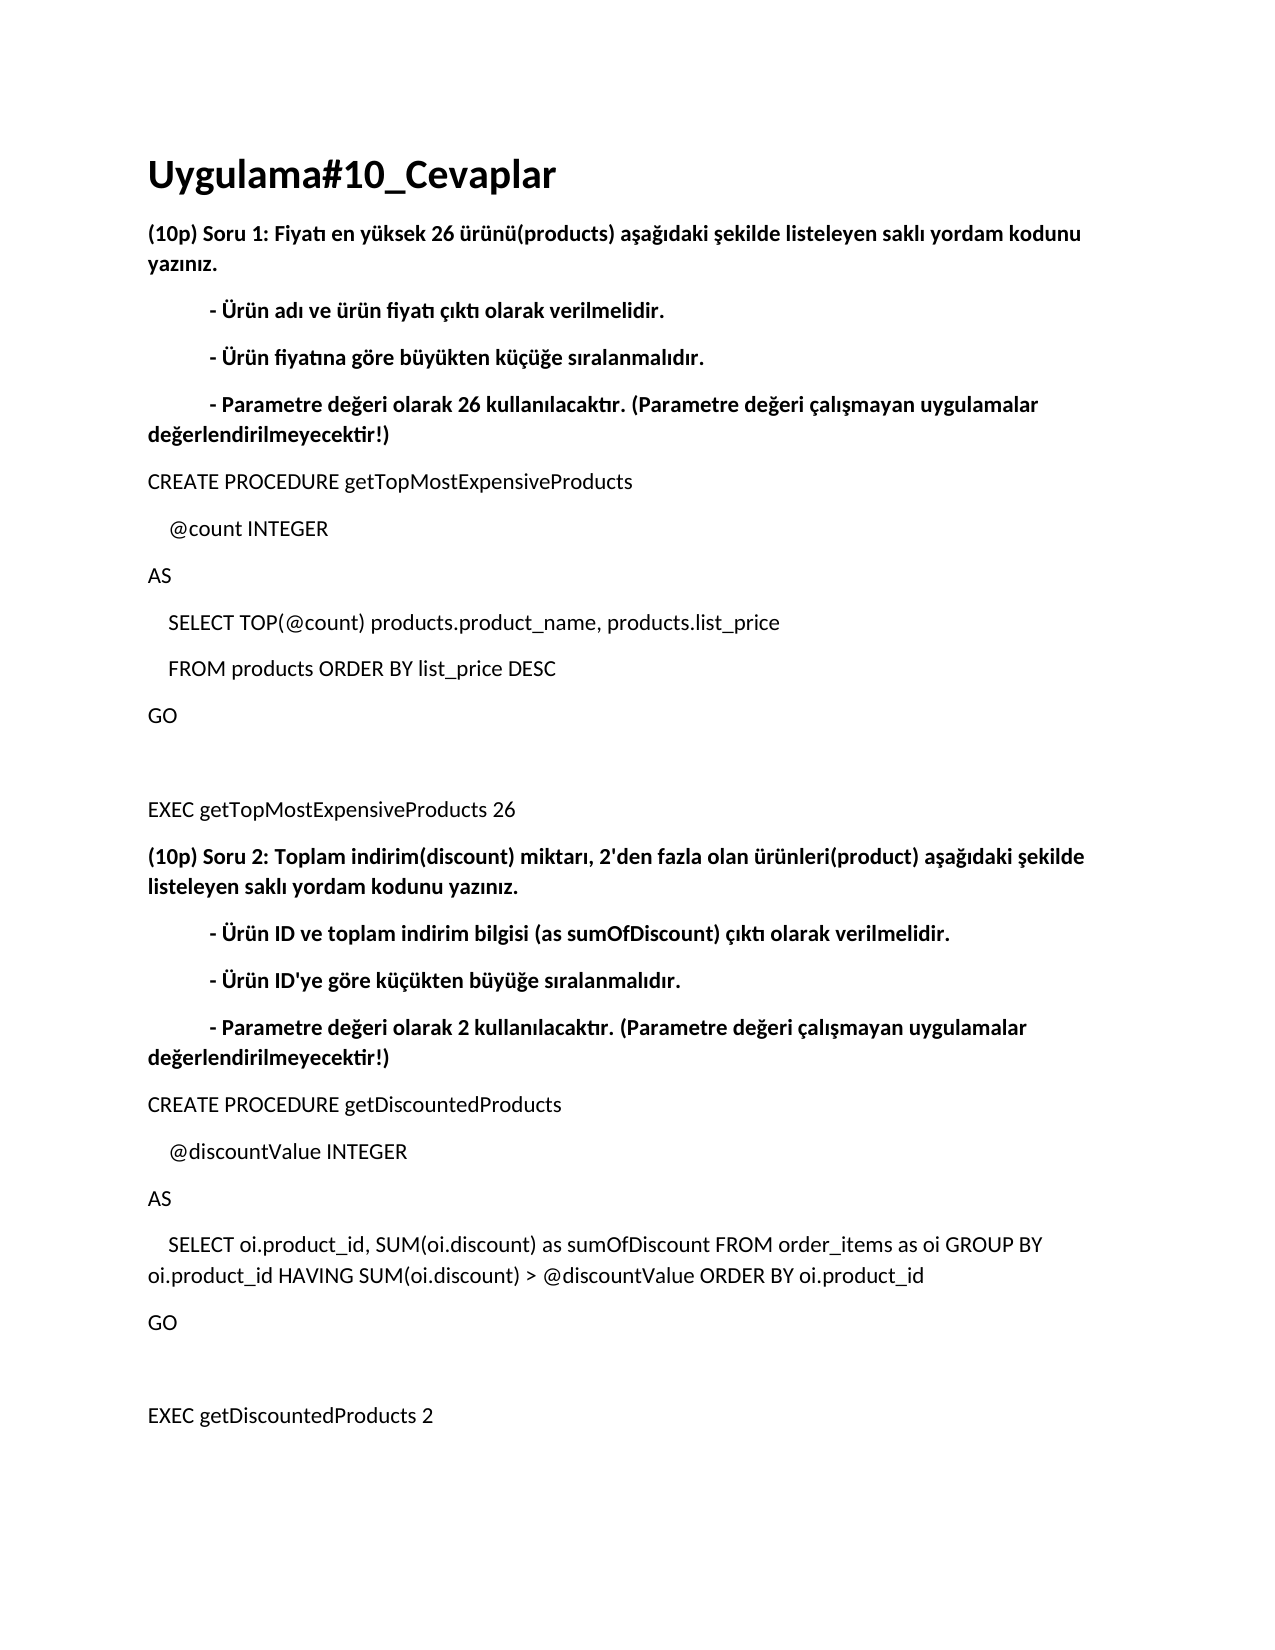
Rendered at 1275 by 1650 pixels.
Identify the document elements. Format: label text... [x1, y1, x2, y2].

text EXEC getDiscountedProducts 2 [148, 1401, 1127, 1429]
text (10p) Soru 1: Fiyatı en yüksek 26 ürünü(products) aşağıdaki şekilde listeleyen saklı yordam kodunu yazınız. [148, 219, 1127, 277]
text - Ürün adı ve ürün fiyatı çıktı olarak verilmelidir. [148, 296, 1127, 324]
text - Parametre değeri olarak 2 kullanılacaktır. (Parametre değeri çalışmayan uygulamalar değerlendirilmeyecektir!) [148, 1013, 1127, 1071]
text AS [148, 1184, 1127, 1212]
text GO [148, 701, 1127, 729]
text - Ürün fiyatına göre büyükten küçüğe sıralanmalıdır. [148, 343, 1127, 371]
text AS [148, 561, 1127, 589]
text Uygulama#10_Cevaplar [148, 148, 1127, 198]
text (10p) Soru 2: Toplam indirim(discount) miktarı, 2'den fazla olan ürünleri(product) aşağıdaki şekilde listeleyen saklı yordam kodunu yazınız. [148, 842, 1127, 900]
text CREATE PROCEDURE getDiscountedProducts [148, 1090, 1127, 1118]
text FROM products ORDER BY list_price DESC [148, 654, 1127, 683]
text - Ürün ID'ye göre küçükten büyüğe sıralanmalıdır. [148, 966, 1127, 994]
text SELECT oi.product_id, SUM(oi.discount) as sumOfDiscount FROM order_items as oi GROUP BY oi.product_id HAVING SUM(oi.discount) > @discountValue ORDER BY oi.product_id [148, 1231, 1127, 1289]
text @count INTEGER [148, 514, 1127, 542]
text SELECT TOP(@count) products.product_name, products.list_price [148, 608, 1127, 636]
text CREATE PROCEDURE getTopMostExpensiveProducts [148, 467, 1127, 495]
text GO [148, 1308, 1127, 1336]
text - Parametre değeri olarak 26 kullanılacaktır. (Parametre değeri çalışmayan uygulamalar değerlendirilmeyecektir!) [148, 390, 1127, 448]
text - Ürün ID ve toplam indirim bilgisi (as sumOfDiscount) çıktı olarak verilmelidir. [148, 919, 1127, 947]
text EXEC getTopMostExpensiveProducts 26 [148, 795, 1127, 823]
text @discountValue INTEGER [148, 1137, 1127, 1165]
